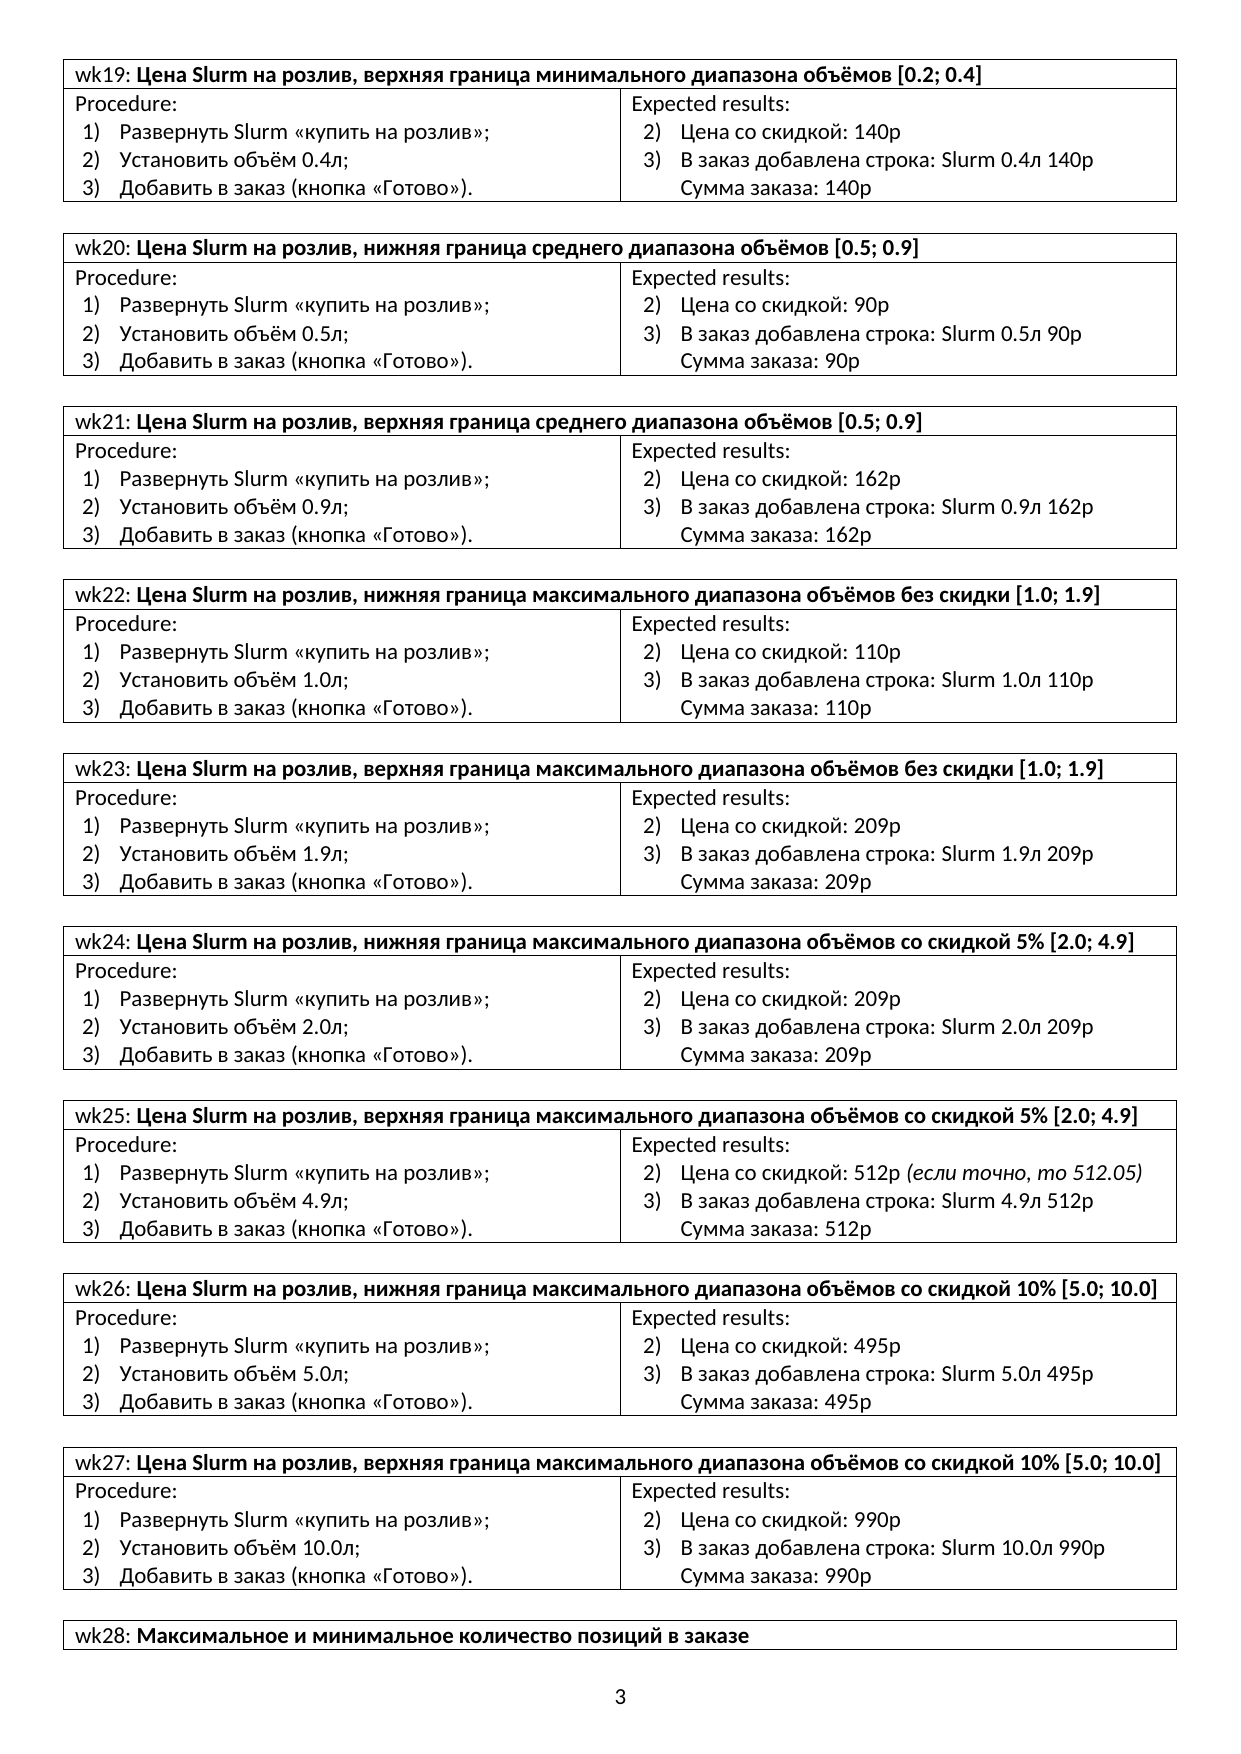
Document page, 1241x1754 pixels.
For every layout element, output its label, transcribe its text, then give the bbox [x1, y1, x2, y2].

table_cell Procedure: Развернуть Slurm «купить на розлив»; Установить объём 1.9л; Добавить в заказ (кнопка «Готово»). [64, 783, 620, 895]
table_header wk19: Цена Slurm на розлив, верхняя граница минимального диапазона объёмов [0.2; 0.4] [64, 60, 1176, 88]
table_cell Procedure: Развернуть Slurm «купить на розлив»; Установить объём 0.4л; Добавить в заказ (кнопка «Готово»). [64, 89, 620, 201]
table_cell Expected results: Цена со скидкой: 90р В заказ добавлена строка: Slurm 0.5л 90р Сумма заказа: 90р [621, 263, 1176, 375]
table_header wk24: Цена Slurm на розлив, нижняя граница максимального диапазона объёмов со скидкой 5% [2.0; 4.9] [64, 927, 1176, 955]
table_cell Expected results: Цена со скидкой: 162р В заказ добавлена строка: Slurm 0.9л 162р Сумма заказа: 162р [621, 436, 1176, 548]
table_cell Procedure: Развернуть Slurm «купить на розлив»; Установить объём 4.9л; Добавить в заказ (кнопка «Готово»). [64, 1130, 620, 1242]
table_cell Expected results: Цена со скидкой: 209р В заказ добавлена строка: Slurm 1.9л 209р Сумма заказа: 209р [621, 783, 1176, 895]
table_cell Procedure: Развернуть Slurm «купить на розлив»; Установить объём 0.5л; Добавить в заказ (кнопка «Готово»). [64, 263, 620, 375]
table_header wk22: Цена Slurm на розлив, нижняя граница максимального диапазона объёмов без скидки [1.0; 1.9] [64, 580, 1176, 608]
table_header wk20: Цена Slurm на розлив, нижняя граница среднего диапазона объёмов [0.5; 0.9] [64, 234, 1176, 262]
table_header wk25: Цена Slurm на розлив, верхняя граница максимального диапазона объёмов со скидкой 5% [2.0; 4.9] [64, 1101, 1176, 1129]
table_cell Procedure: Развернуть Slurm «купить на розлив»; Установить объём 2.0л; Добавить в заказ (кнопка «Готово»). [64, 956, 620, 1068]
table_header wk28: Максимальное и минимальное количество позиций в заказе [64, 1621, 1176, 1649]
table_header wk21: Цена Slurm на розлив, верхняя граница среднего диапазона объёмов [0.5; 0.9] [64, 407, 1176, 435]
table_cell Expected results: Цена со скидкой: 495р В заказ добавлена строка: Slurm 5.0л 495р Сумма заказа: 495р [621, 1303, 1176, 1415]
table_cell Procedure: Развернуть Slurm «купить на розлив»; Установить объём 1.0л; Добавить в заказ (кнопка «Готово»). [64, 610, 620, 722]
table_cell Procedure: Развернуть Slurm «купить на розлив»; Установить объём 0.9л; Добавить в заказ (кнопка «Готово»). [64, 436, 620, 548]
table_cell Expected results: Цена со скидкой: 990р В заказ добавлена строка: Slurm 10.0л 990р Сумма заказа: 990р [621, 1477, 1176, 1589]
table_cell Procedure: Развернуть Slurm «купить на розлив»; Установить объём 5.0л; Добавить в заказ (кнопка «Готово»). [64, 1303, 620, 1415]
table_cell Expected results: Цена со скидкой: 512р (если точно, то 512.05) В заказ добавлена строка: Slurm 4.9л 512р Сумма заказа: 512р [621, 1130, 1176, 1242]
table_cell Expected results: Цена со скидкой: 140р В заказ добавлена строка: Slurm 0.4л 140р Сумма заказа: 140р [621, 89, 1176, 201]
table_cell Procedure: Развернуть Slurm «купить на розлив»; Установить объём 10.0л; Добавить в заказ (кнопка «Готово»). [64, 1477, 620, 1589]
table_cell Expected results: Цена со скидкой: 209р В заказ добавлена строка: Slurm 2.0л 209р Сумма заказа: 209р [621, 956, 1176, 1068]
table_header wk26: Цена Slurm на розлив, нижняя граница максимального диапазона объёмов со скидкой 10% [5.0; 10.0] [64, 1274, 1176, 1302]
table_cell Expected results: Цена со скидкой: 110р В заказ добавлена строка: Slurm 1.0л 110р Сумма заказа: 110р [621, 610, 1176, 722]
table_header wk23: Цена Slurm на розлив, верхняя граница максимального диапазона объёмов без скидки [1.0; 1.9] [64, 754, 1176, 782]
table_header wk27: Цена Slurm на розлив, верхняя граница максимального диапазона объёмов со скидкой 10% [5.0; 10.0] [64, 1448, 1176, 1476]
